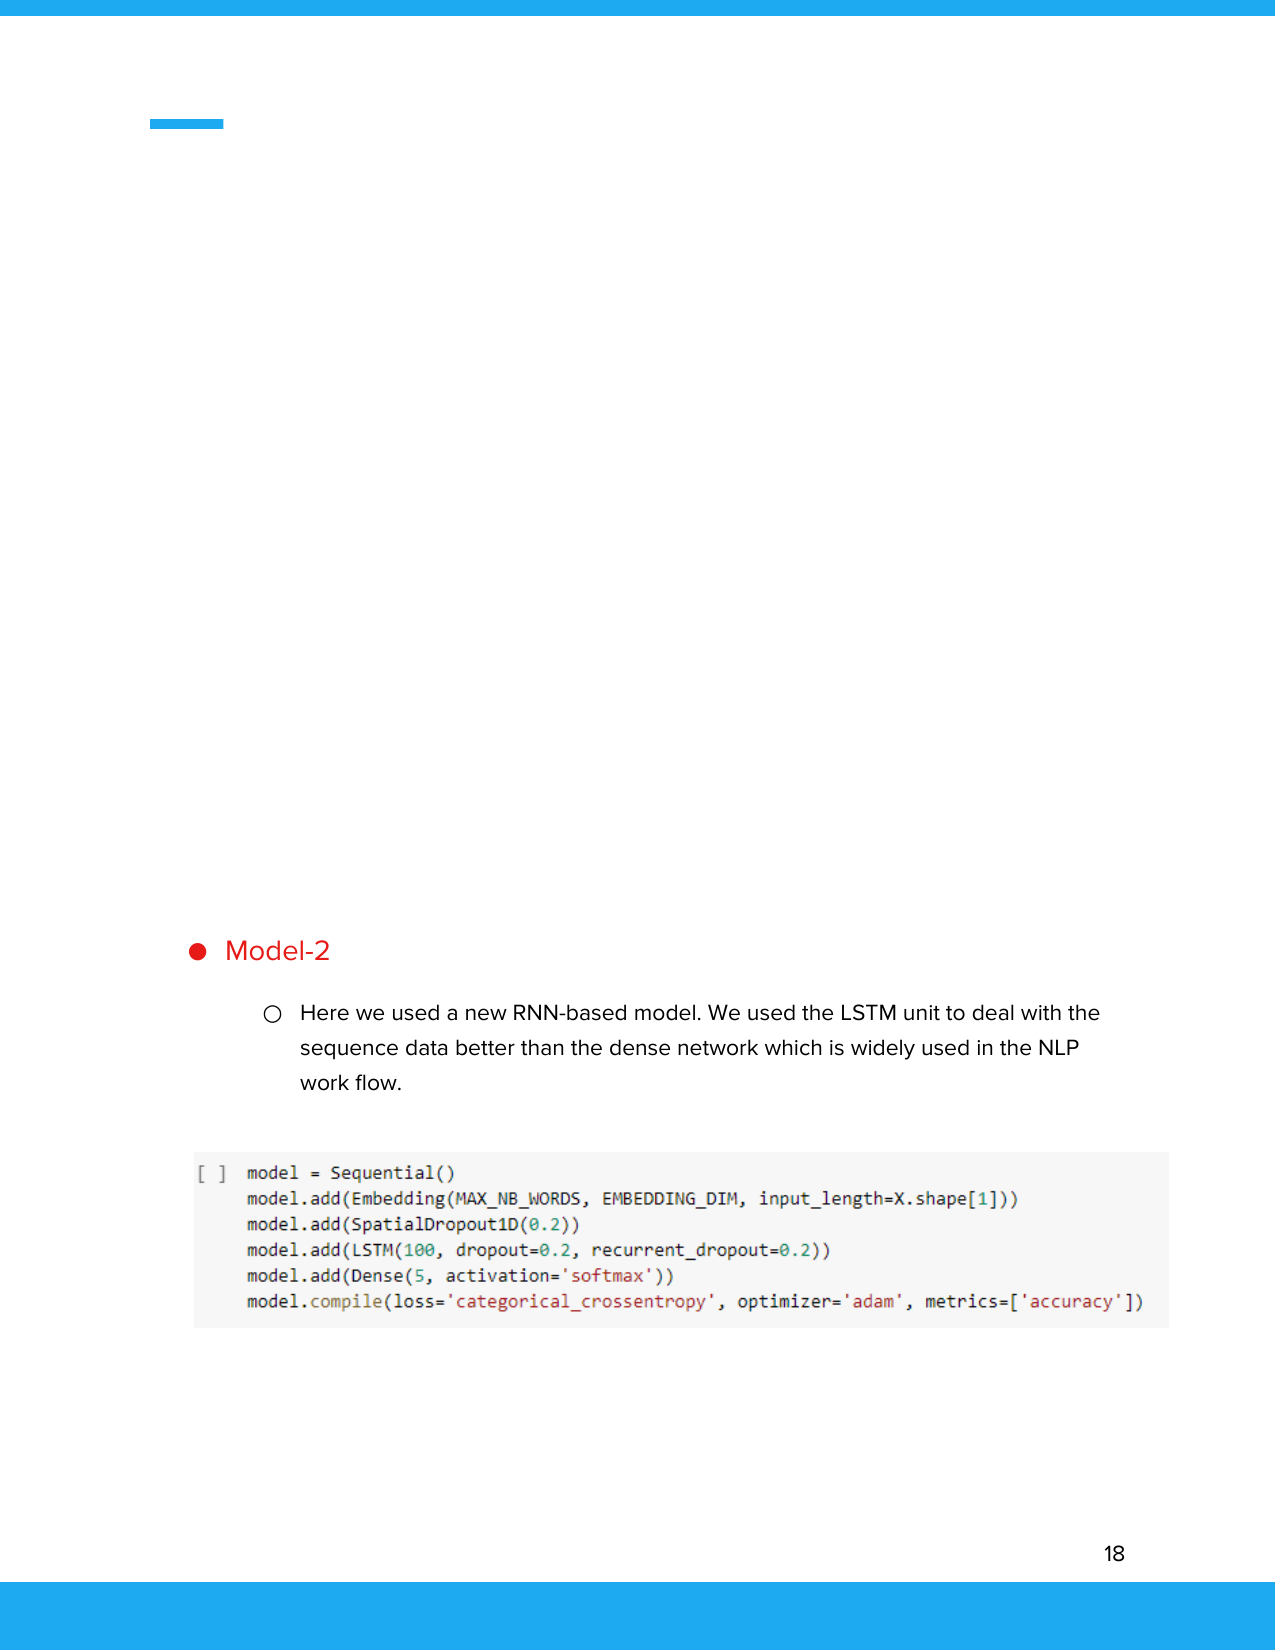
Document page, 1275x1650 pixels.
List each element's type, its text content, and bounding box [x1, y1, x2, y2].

picture [0, 1582, 1275, 1650]
list Here we used a new RNN-based model. We used the LSTM unit to deal with the sequence data better than the dense network which is widely used in the NLP work flow. [262, 999, 1125, 1097]
subtitle Model-2 [187, 934, 1125, 969]
picture [193, 1152, 1169, 1336]
picture [150, 119, 224, 129]
picture [0, 0, 1275, 16]
